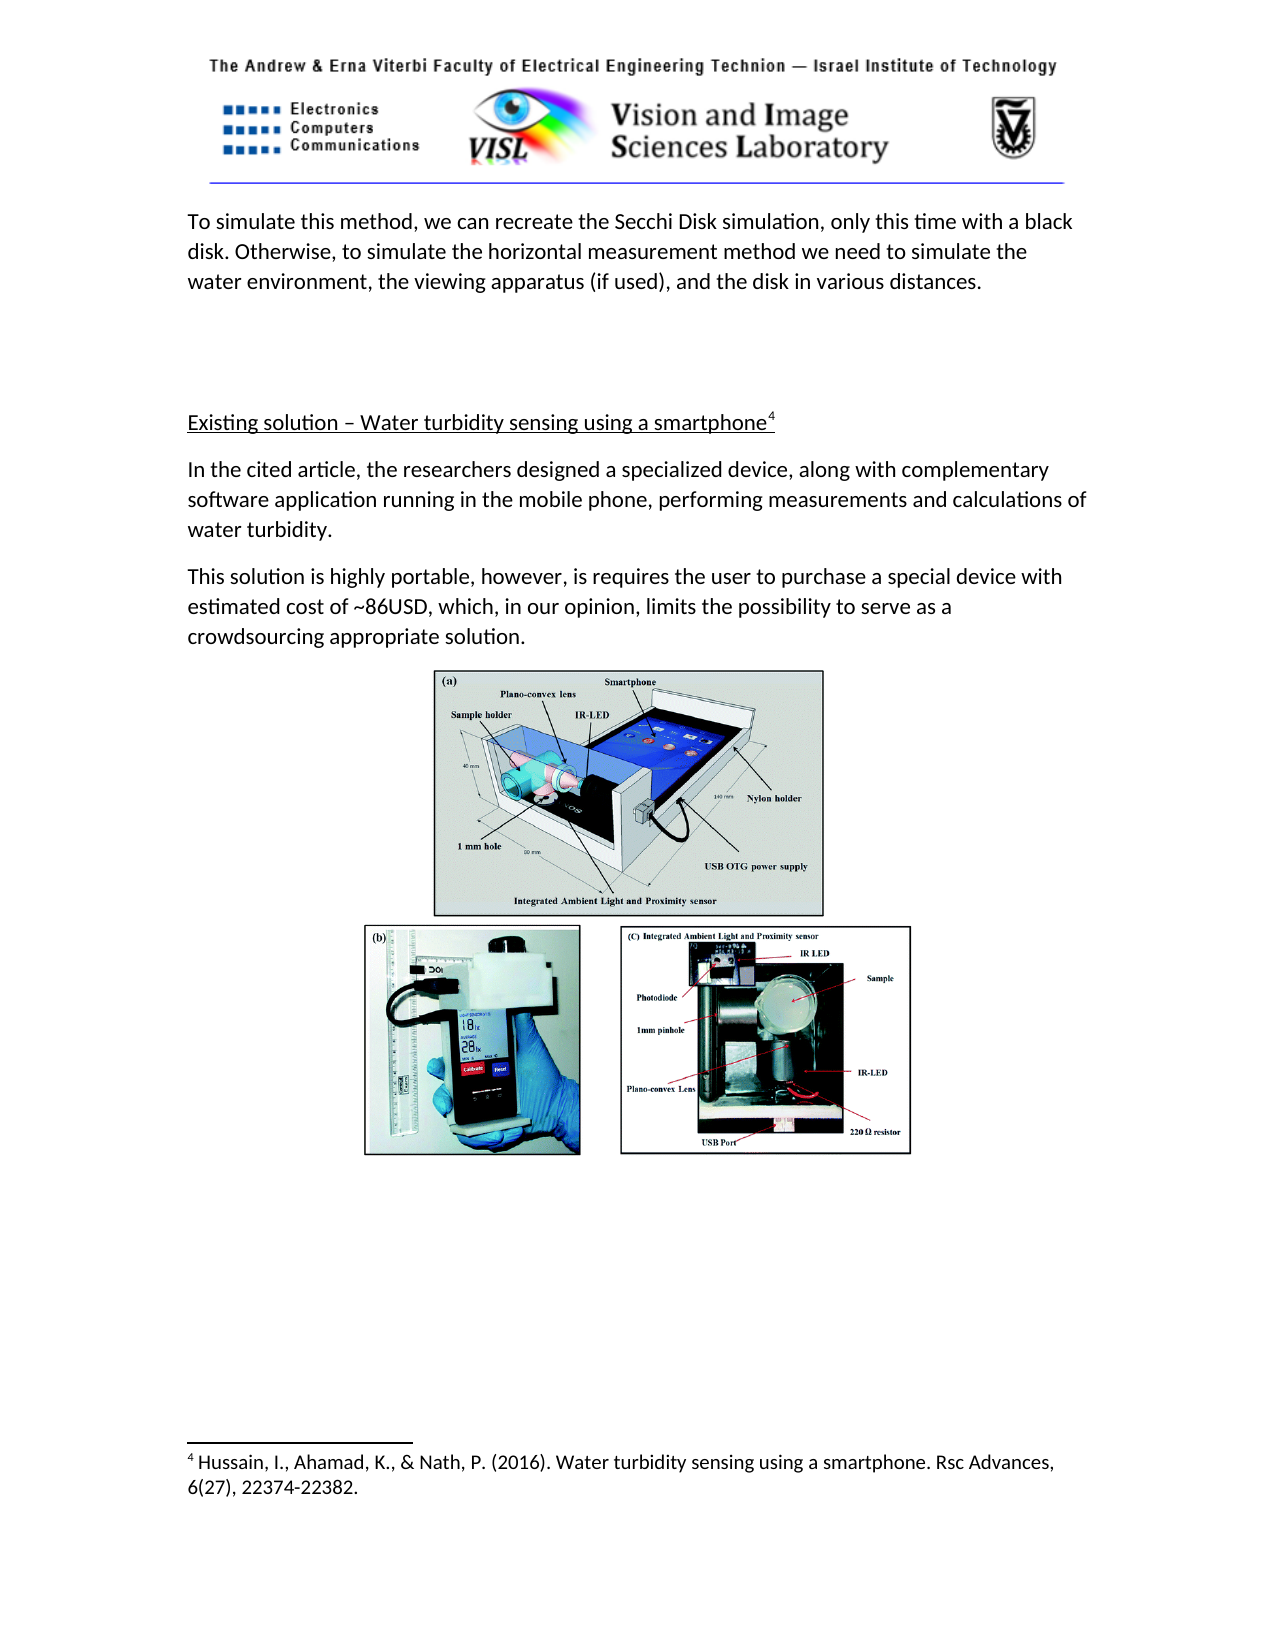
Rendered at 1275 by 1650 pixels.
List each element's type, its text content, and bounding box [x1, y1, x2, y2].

text To simulate this method, we can recreate the Secchi Disk simulation, only this time with a black disk. Otherwise, to simulate the horizontal measurement method we need to simulate the water environment, the viewing apparatus (if used), and the disk in various distances. [187, 207, 1088, 295]
picture [363, 669, 912, 1156]
text This solution is highly portable, however, is requires the user to purchase a special device with estimated cost of ~86USD, which, in our opinion, limits the possibility to serve as a crowdsourcing appropriate solution. [187, 562, 1088, 650]
text Existing solution – Water turbidity sensing using a smartphone [187, 408, 1088, 436]
text In the cited article, the researchers designed a specialized device, along with complementary software application running in the mobile phone, performing measurements and calculations of water turbidity. [187, 455, 1088, 543]
picture [187, 29, 1083, 192]
